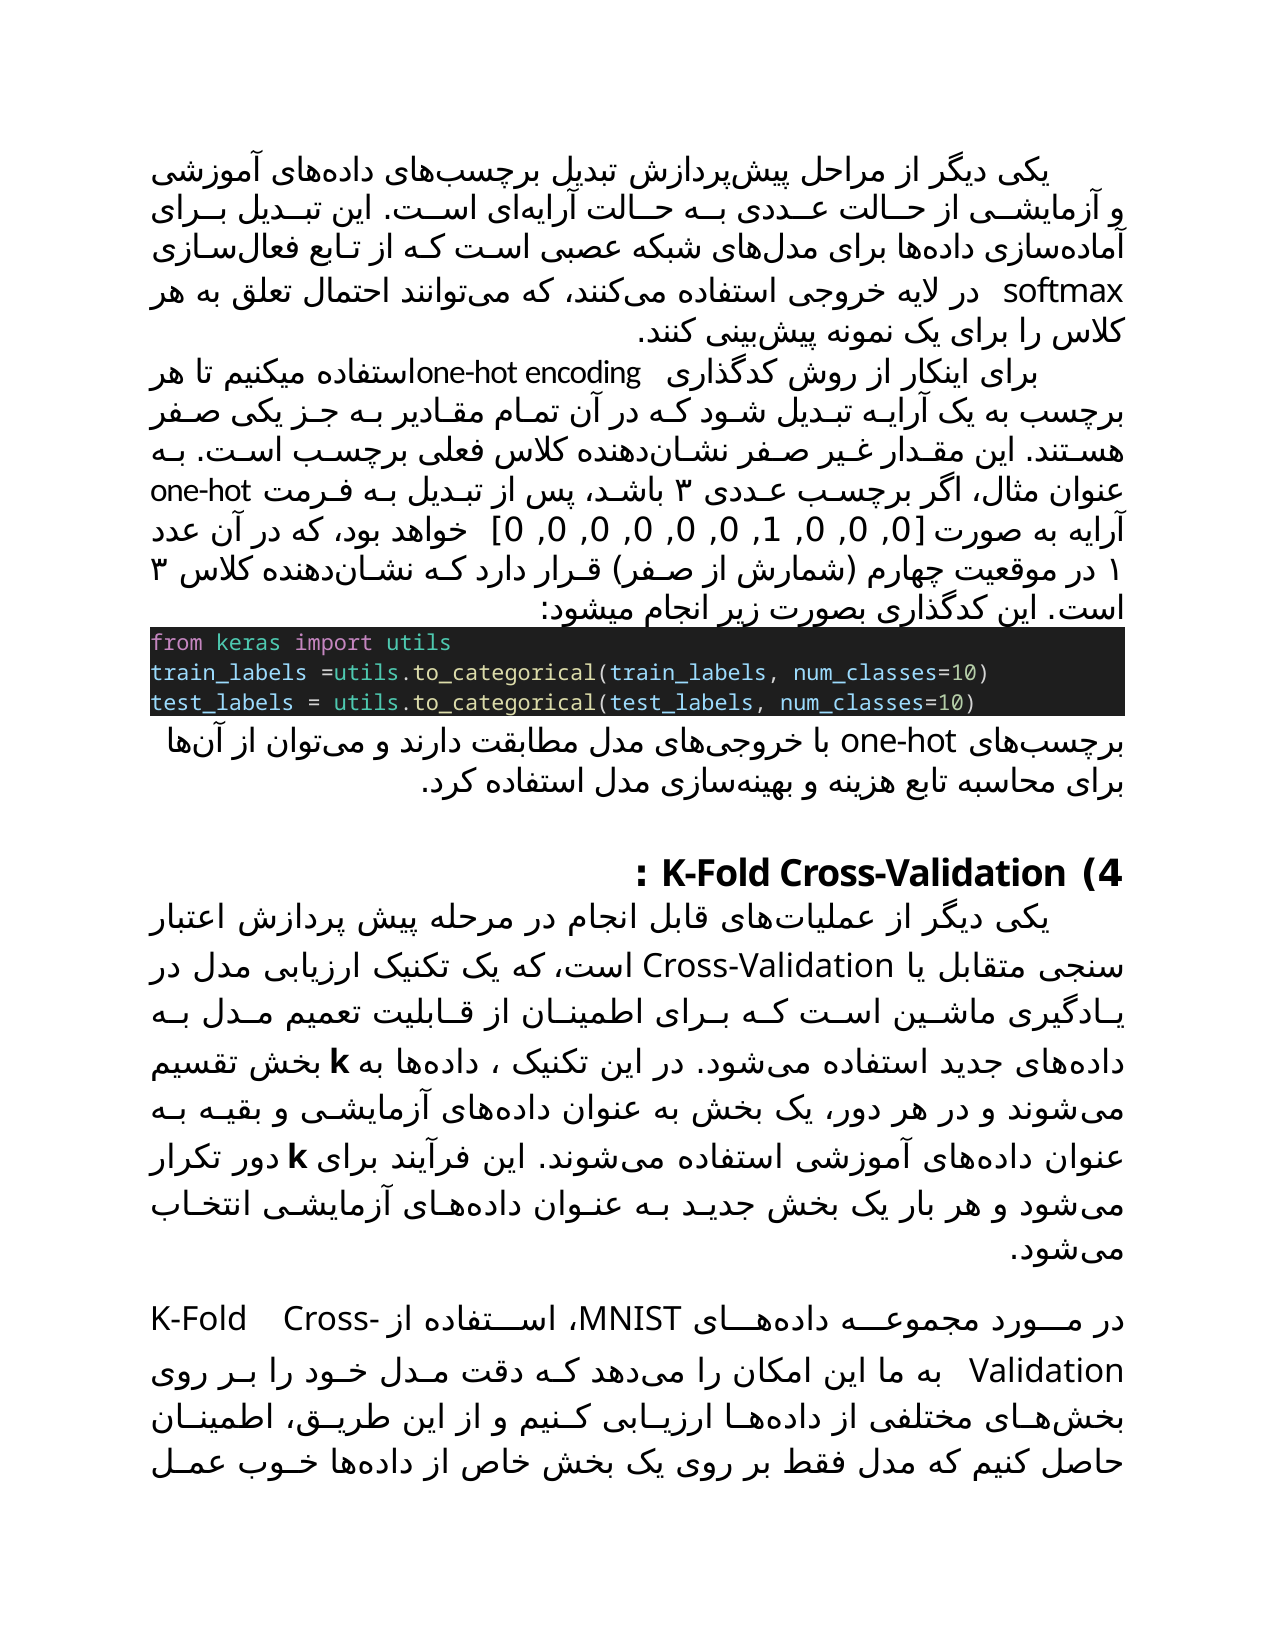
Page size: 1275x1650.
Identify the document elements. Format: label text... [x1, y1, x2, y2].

text 4) K-Fold Cross-Validation : [150, 846, 1125, 897]
text train_labels =utils.to_categorical(train_labels, num_classes=10) [150, 657, 1125, 687]
text برچسب‌های one-hot با خروجی‌های مدل مطابقت دارند و می‌توان از آن‌ها برای محاسبه تابع هزینه و بهینه‌سازی مدل استفاده کرد. [150, 716, 1125, 801]
text برای اینکار از روش کدگذاری one-hot encodingاستفاده میکنیم تا هر برچسب به یک آرایه تبدیل ‌شود که در آن تمام مقادیر به جز یکی صفر هستند. این مقدار غیر صفر نشان‌دهنده کلاس فعلی برچسب است. به عنوان مثال، اگر برچسب عددی ۳ باشد، پس از تبدیل به فرمت one-hot آرایه به صورت [0, 0, 0, 1, 0, 0, 0, 0, 0, 0] خواهد بود، که در آن عدد ۱ در موقعیت چهارم (شمارش از صفر) قرار دارد که نشان‌دهنده کلاس ۳ است. این کدگذاری بصورت زیر انجام میشود: [150, 351, 1125, 627]
text from keras import utils [150, 627, 1125, 657]
text یکی دیگر از مراحل پیش‌پردازش تبدیل برچسب‌های داده‌های آموزشی و آزمایشی از حالت عددی به حالت آرایه‌ای است. این تبدیل برای آماده‌سازی داده‌ها برای مدل‌های شبکه عصبی است که از تابع فعال‌سازی softmax در لایه خروجی استفاده می‌کنند، که می‌توانند احتمال تعلق به هر کلاس را برای یک نمونه پیش‌بینی کنند. [150, 150, 1125, 351]
text یکی دیگر از عملیات‌های قابل انجام در مرحله پیش پردازش اعتبار سنجی متقابل یا Cross-Validation است، که یک تکنیک ارزیابی مدل در یادگیری ماشین است که برای اطمینان از قابلیت تعمیم مدل به داده‌های جدید استفاده می‌شود. در این تکنیک ، داده‌ها به k بخش تقسیم می‌شوند و در هر دور، یک بخش به عنوان داده‌های آزمایشی و بقیه به عنوان داده‌های آموزشی استفاده می‌شوند. این فرآیند برای k دور تکرار می‌شود و هر بار یک بخش جدید به عنوان داده‌های آزمایشی انتخاب می‌شود. [150, 897, 1125, 1268]
text test_labels = utils.to_categorical(test_labels, num_classes=10) [150, 687, 1125, 716]
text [150, 1294, 1125, 1481]
